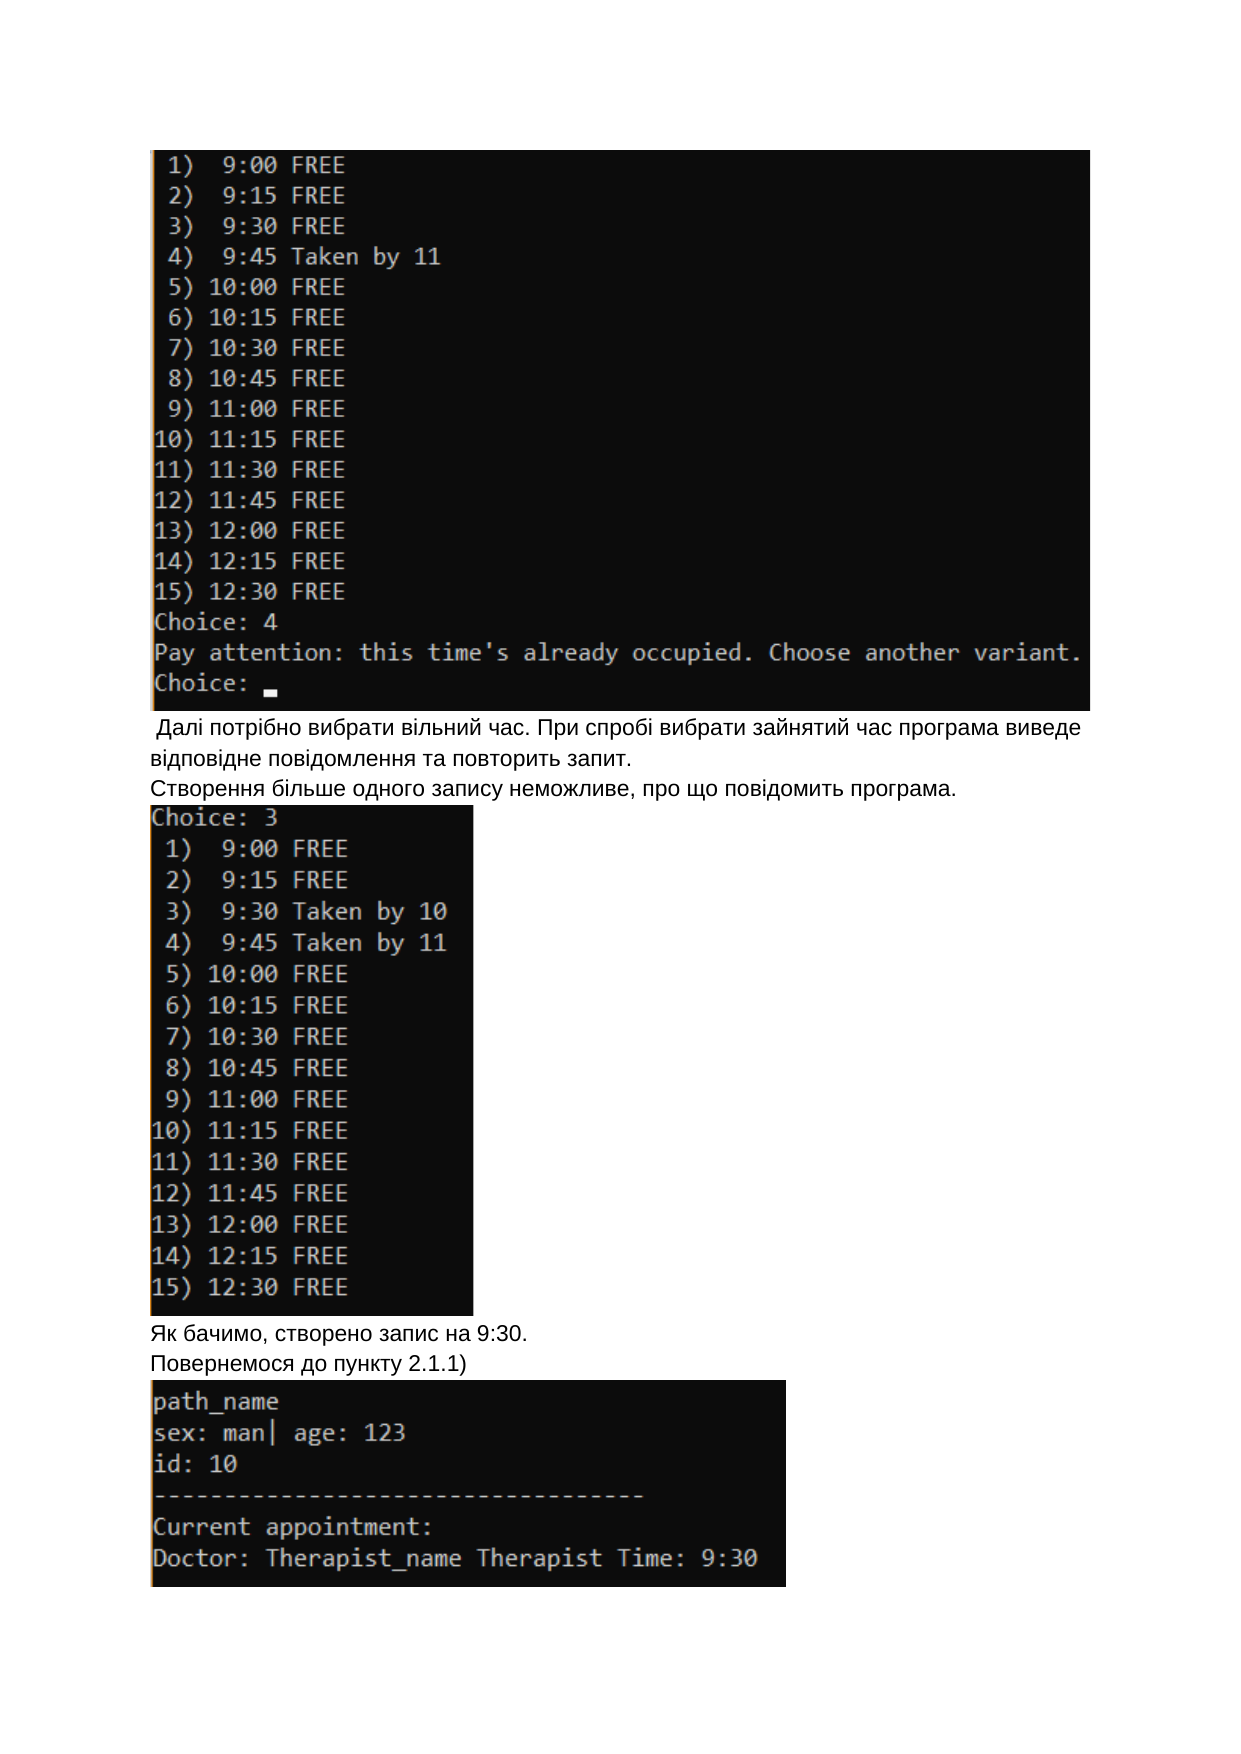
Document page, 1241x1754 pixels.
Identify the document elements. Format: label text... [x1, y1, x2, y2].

text Як бачимо, створено запис на 9:30. [150, 1320, 1090, 1346]
text Повернемося до пункту 2.1.1) [150, 1350, 1090, 1376]
text Створення більше одного запису неможливе, про що повідомить програма. [150, 775, 1090, 801]
picture [150, 150, 1091, 711]
picture [150, 1380, 786, 1587]
picture [150, 805, 474, 1316]
text Далі потрібно вибрати вільний час. При спробі вибрати зайнятий час програма виведе відповідне повідомлення та повторить запит. [150, 714, 1090, 771]
